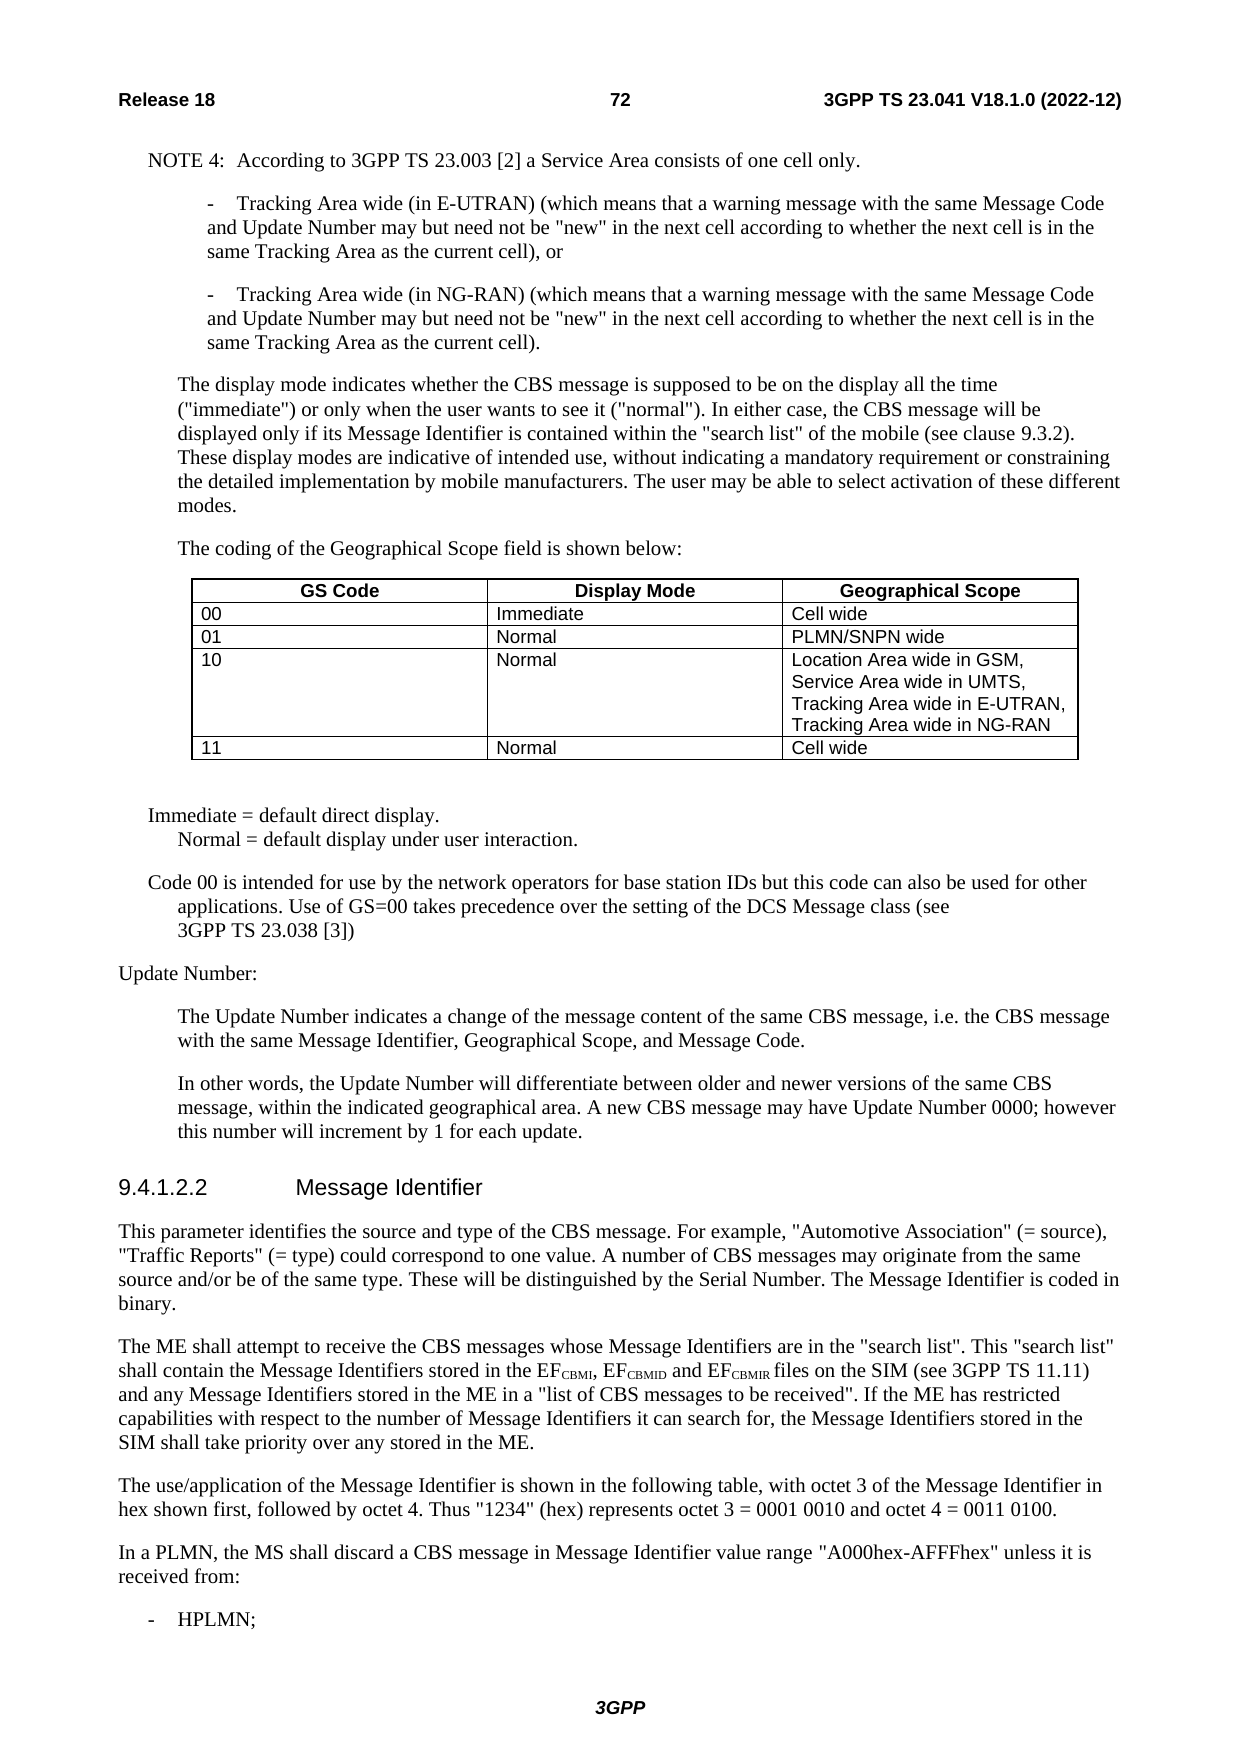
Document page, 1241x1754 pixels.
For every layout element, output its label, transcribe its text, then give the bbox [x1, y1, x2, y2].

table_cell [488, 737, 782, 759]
text The use/application of the Message Identifier is shown in the following table, with octet 3 of the Message Identifier in hex shown first, followed by octet 4. Thus "1234" (hex) represents octet 3 = 0001 0010 and octet 4 = 0011 0100. [118, 1473, 1122, 1521]
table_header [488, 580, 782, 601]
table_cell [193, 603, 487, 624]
text - Tracking Area wide (in NG-RAN) (which means that a warning message with the same Message Code and Update Number may but need not be "new" in the next cell according to whether the next cell is in the same Tracking Area as the current cell). [207, 281, 1122, 354]
text In a PLMN, the MS shall discard a CBS message in Message Identifier value range "A000hex-AFFFhex" unless it is received from: [118, 1540, 1122, 1588]
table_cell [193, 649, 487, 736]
text Immediate = default direct display. Normal = default display under user interaction. [148, 803, 1122, 851]
list The display mode indicates whether the CBS message is supposed to be on the display all the time ("immediate") or only when the user wants to see it ("normal"). In either case, the CBS message will be displayed only if its Message Identifier is contained within the "search list" of the mobile (see clause 9.3.2). These display modes are indicative of intended use, without indicating a mandatory requirement or constraining the detailed implementation by mobile manufacturers. The user may be able to select activation of these different modes. [148, 372, 1122, 517]
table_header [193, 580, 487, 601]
text In other words, the Update Number will differentiate between older and newer versions of the same CBS message, within the indicated geographical area. A new CBS message may have Update Number 0000; however this number will increment by 1 for each update. [148, 1071, 1122, 1143]
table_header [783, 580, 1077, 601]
text - HPLMN; [148, 1607, 1122, 1631]
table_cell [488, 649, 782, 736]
subtitle 9.4.1.2.2 Message Identifier [118, 1174, 1122, 1200]
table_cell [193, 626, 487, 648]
list The coding of the Geographical Scope field is shown below: [177, 536, 1122, 559]
text This parameter identifies the source and type of the CBS message. For example, "Automotive Association" (= source), "Traffic Reports" (= type) could correspond to one value. A number of CBS messages may originate from the same source and/or be of the same type. These will be distinguished by the Serial Number. The Message Identifier is coded in binary. [118, 1219, 1122, 1315]
text Code 00 is intended for use by the network operators for base station IDs but this code can also be used for other applications. Use of GS=00 takes precedence over the setting of the DCS Message class (see 3GPP TS 23.038 [3]) [148, 870, 1122, 942]
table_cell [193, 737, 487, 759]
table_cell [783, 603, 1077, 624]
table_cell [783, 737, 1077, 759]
text The Update Number indicates a change of the message content of the same CBS message, i.e. the CBS message with the same Message Identifier, Geographical Scope, and Message Code. [148, 1004, 1122, 1052]
text The ME shall attempt to receive the CBS messages whose Message Identifiers are in the "search list". This "search list" shall contain the Message Identifiers stored in the EFCBMI, EFCBMID and EFCBMIR files on the SIM (see 3GPP TS 11.11) and any Message Identifiers stored in the ME in a "list of CBS messages to be received". If the ME has restricted capabilities with respect to the number of Message Identifiers it can search for, the Message Identifiers stored in the SIM shall take priority over any stored in the ME. [118, 1334, 1122, 1454]
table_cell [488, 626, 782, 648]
text NOTE 4: According to 3GPP TS 23.003 [2] a Service Area consists of one cell only. [148, 148, 1122, 172]
text - Tracking Area wide (in E-UTRAN) (which means that a warning message with the same Message Code and Update Number may but need not be "new" in the next cell according to whether the next cell is in the same Tracking Area as the current cell), or [207, 191, 1122, 263]
text Update Number: [118, 961, 1122, 985]
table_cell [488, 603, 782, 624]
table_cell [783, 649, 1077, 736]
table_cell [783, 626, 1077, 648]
